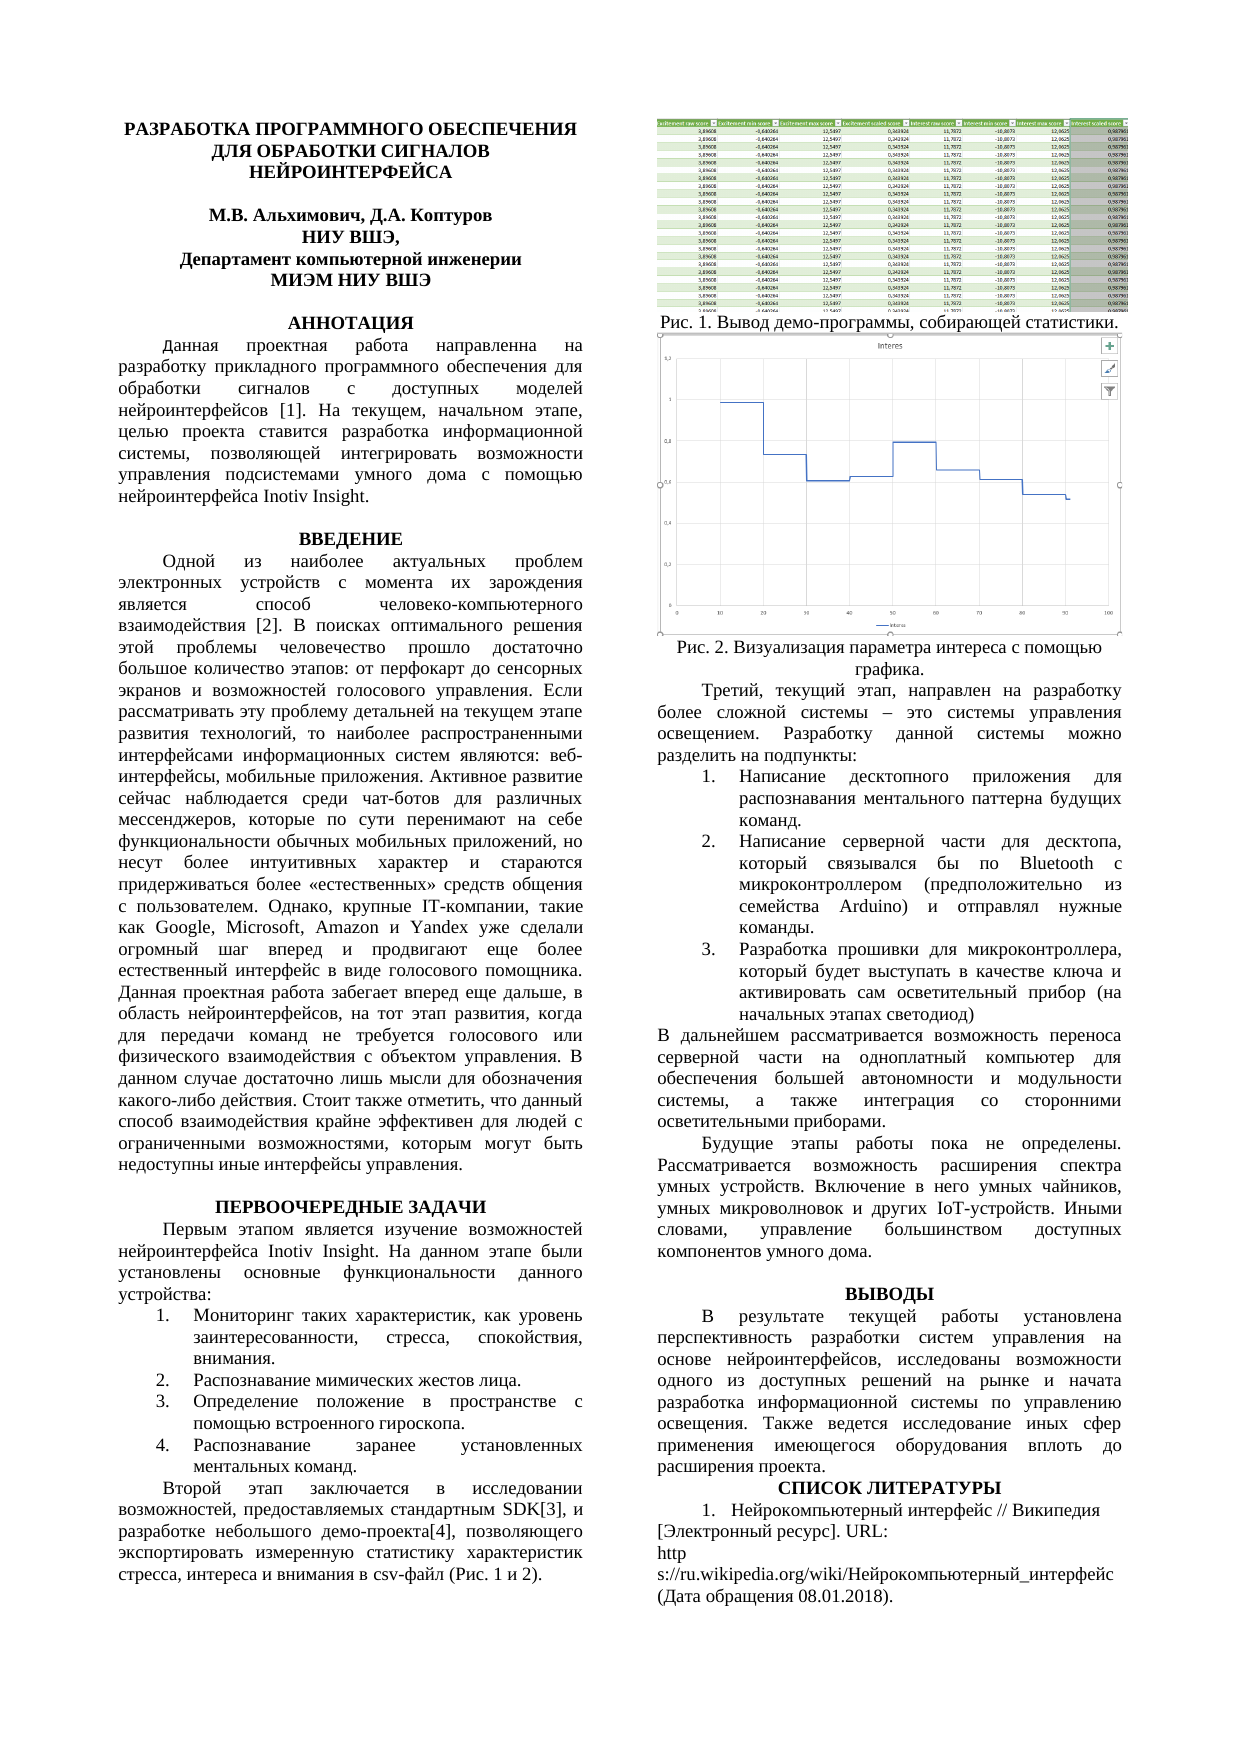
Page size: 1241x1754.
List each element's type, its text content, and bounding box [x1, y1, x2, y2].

text СПИСОК ЛИТЕРАТУРЫ [657, 1477, 1122, 1498]
list Нейрокомпьютерный интерфейс // Википедия [Электронный ресурс]. URL: https://ru.wikipedia.org/wiki/Нейрокомпьютерный_интерфейс (Дата обращения 08.01.2018). [657, 1498, 1122, 1606]
text МИЭМ НИУ ВШЭ [118, 269, 583, 291]
list Разработка прошивки для микроконтроллера, который будет выступать в качестве ключа и активировать сам осветительный прибор (на начальных этапах светодиод) [701, 938, 1122, 1024]
list Рис. 2. Визуализация параметра интереса с помощью графика. [657, 636, 1122, 679]
list Определение положение в пространстве с помощью встроенного гироскопа. [156, 1390, 583, 1433]
list Мониторинг таких характеристик, как уровень заинтересованности, стресса, спокойствия, внимания. [156, 1304, 583, 1369]
list Третий, текущий этап, направлен на разработку более сложной системы – это системы управления освещением. Разработку данной системы можно разделить на подпункты: [657, 679, 1122, 765]
list Написание десктопного приложения для распознавания ментального паттерна будущих команд. [701, 765, 1122, 830]
list Рис. 1. Вывод демо-программы, собирающей статистики. [657, 312, 1122, 332]
text М.В. Альхимович, Д.А. Коптуров [118, 204, 583, 226]
text В дальнейшем рассматривается возможность переноса серверной части на одноплатный компьютер для обеспечения большей автономности и модульности системы, а также интеграция со сторонними осветительными приборами. [657, 1024, 1122, 1132]
text Данная проектная работа направленна на разработку прикладного программного обеспечения для обработки сигналов с доступных моделей нейроинтерфейсов [1]. На текущем, начальном этапе, целью проекта ставится разработка информационной системы, позволяющей интегрировать возможности управления подсистемами умного дома с помощью нейроинтерфейса Inotiv Insight. [118, 334, 583, 506]
list Второй этап заключается в исследовании возможностей, предоставляемых стандартным SDK[3], и разработке небольшого демо-проекта[4], позволяющего экспортировать измеренную статистику характеристик стресса, интереса и внимания в csv-файл (Рис. 1 и 2). [118, 1477, 583, 1584]
list ПЕРВООЧЕРЕДНЫЕ ЗАДАЧИ [118, 1196, 583, 1218]
list Распознавание заранее установленных ментальных команд. [156, 1433, 583, 1477]
text В результате текущей работы установлена перспективность разработки систем управления на основе нейроинтерфейсов, исследованы возможности одного из доступных решений на рынке и начата разработка информационной системы по управлению освещения. Также ведется исследование иных сфер применения имеющегося оборудования вплоть до расширения проекта. [657, 1304, 1122, 1477]
text Департамент компьютерной инженерии [118, 247, 583, 269]
text АННОТАЦИЯ [118, 312, 583, 334]
picture [657, 332, 1123, 636]
text Будущие этапы работы пока не определены. Рассматривается возможность расширения спектра умных устройств. Включение в него умных чайников, умных микроволновок и других IoT-устройств. Иными словами, управление большинством доступных компонентов умного дома. [657, 1132, 1122, 1261]
list Написание серверной части для десктопа, который связывался бы по Bluetooth с микроконтроллером (предположительно из семейства Arduino) и отправлял нужные команды. [701, 830, 1122, 938]
picture [657, 118, 1128, 312]
text ВВЕДЕНИЕ [118, 528, 583, 549]
text Одной из наиболее актуальных проблем электронных устройств с момента их зарождения является способ человеко-компьютерного взаимодействия [2]. В поисках оптимального решения этой проблемы человечество прошло достаточно большое количество этапов: от перфокарт до сенсорных экранов и возможностей голосового управления. Если рассматривать эту проблему детальней на текущем этапе развития технологий, то наиболее распространенными интерфейсами информационных систем являются: веб-интерфейсы, мобильные приложения. Активное развитие сейчас наблюдается среди чат-ботов для различных мессенджеров, которые по сути перенимают на себе функциональности обычных мобильных приложений, но несут более интуитивных характер и стараются придерживаться более «естественных» средств общения с пользователем. Однако, крупные IT-компании, такие как Google, Microsoft, Amazon и Yandex уже сделали огромный шаг вперед и продвигают еще более естественный интерфейс в виде голосового помощника. Данная проектная работа забегает вперед еще дальше, в область нейроинтерфейсов, на тот этап развития, когда для передачи команд не требуется голосового или физического взаимодействия с объектом управления. В данном случае достаточно лишь мысли для обозначения какого-либо действия. Стоит также отметить, что данный способ взаимодействия крайне эффективен для людей с ограниченными возможностями, которым могут быть недоступны иные интерфейсы управления. [118, 549, 583, 1175]
text РАЗРАБОТКА ПРОГРАММНОГО ОБЕСПЕЧЕНИЯ ДЛЯ ОБРАБОТКИ СИГНАЛОВ НЕЙРОИНТЕРФЕЙСА [118, 118, 583, 183]
list Первым этапом является изучение возможностей нейроинтерфейса Inotiv Insight. На данном этапе были установлены основные функциональности данного устройства: [118, 1218, 583, 1304]
list ВЫВОДЫ [657, 1283, 1122, 1304]
list Распознавание мимических жестов лица. [156, 1369, 583, 1390]
text НИУ ВШЭ, [118, 226, 583, 247]
